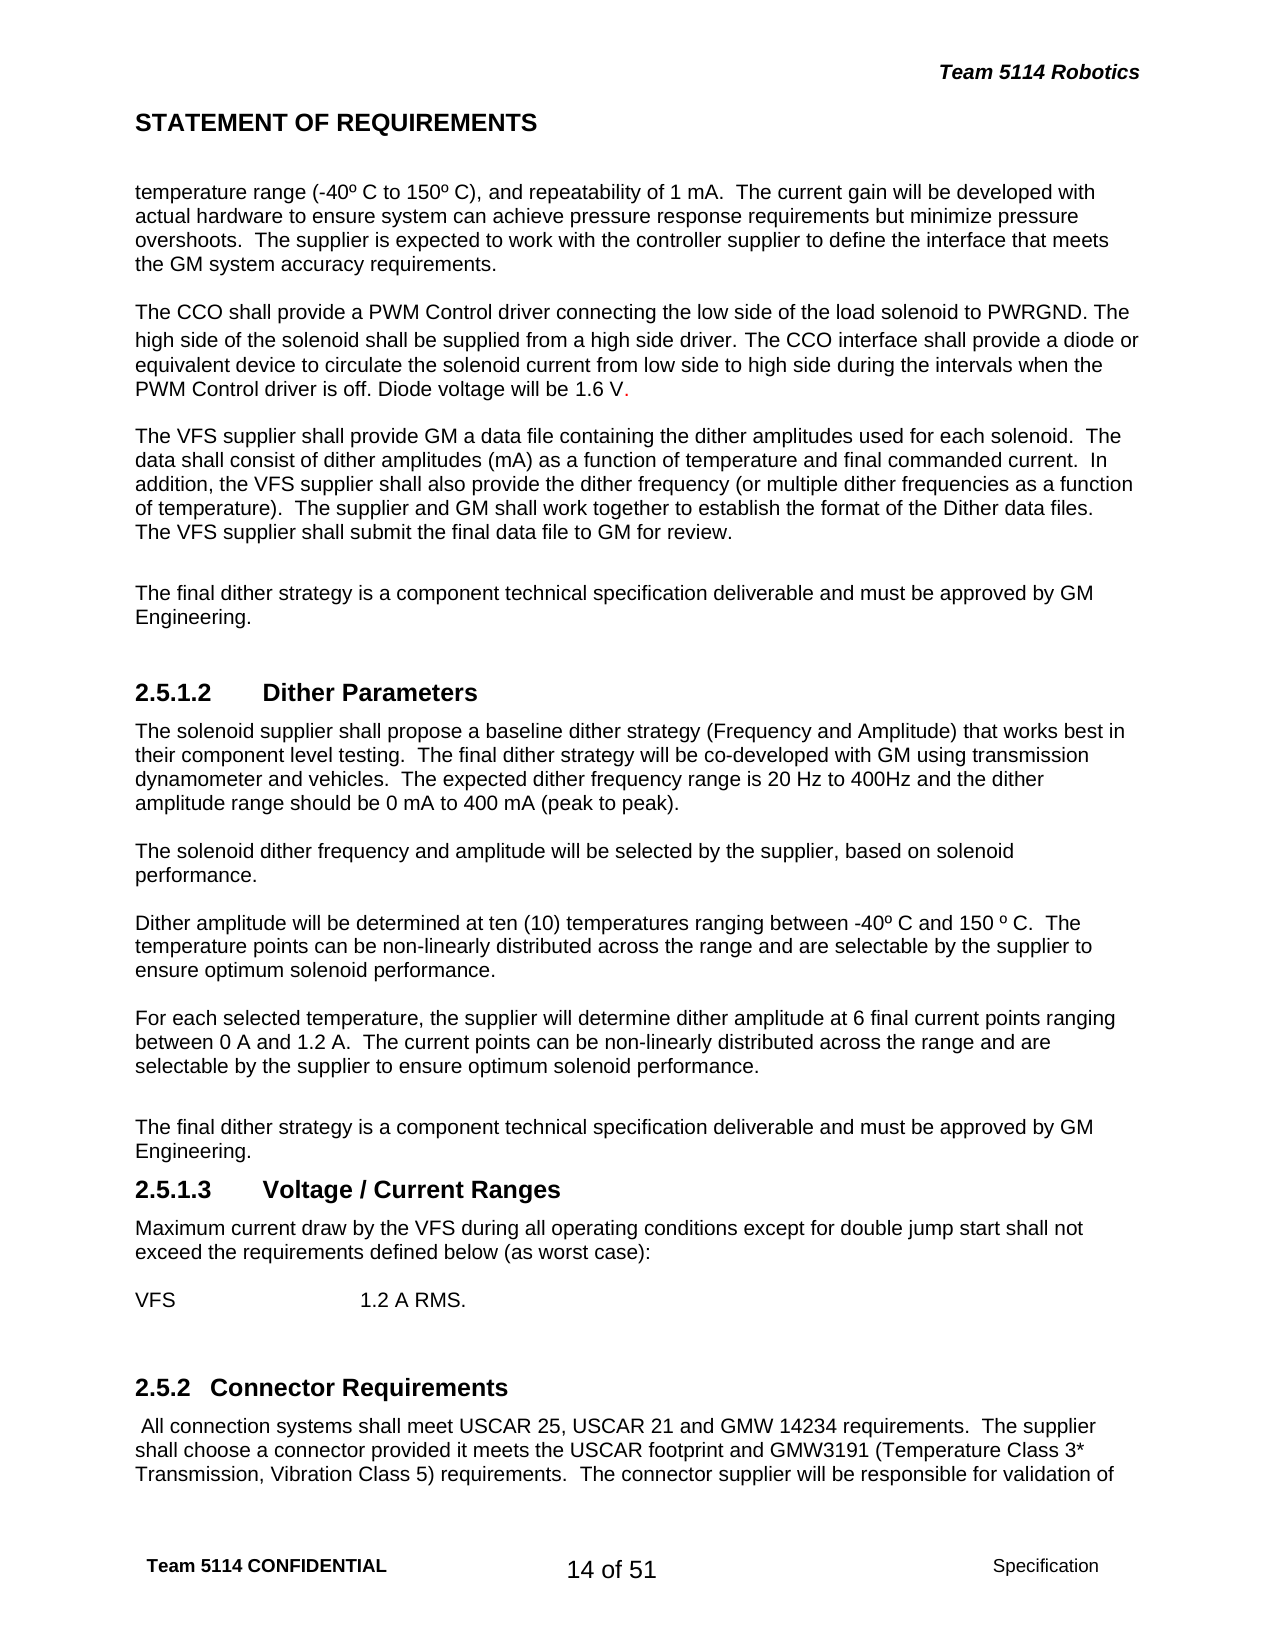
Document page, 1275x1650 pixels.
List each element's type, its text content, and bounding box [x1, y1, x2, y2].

subtitle Voltage / Current Ranges [135, 1175, 1140, 1204]
text Dither amplitude will be determined at ten (10) temperatures ranging between -40º C and 150 º C. The temperature points can be non-linearly distributed across the range and are selectable by the supplier to ensure optimum solenoid performance. [135, 910, 1140, 982]
subtitle Connector Requirements [135, 1373, 1140, 1401]
text Maximum current draw by the VFS during all operating conditions except for double jump start shall not exceed the requirements defined below (as worst case): [135, 1216, 1140, 1264]
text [135, 1414, 1140, 1486]
text For each selected temperature, the supplier will determine dither amplitude at 6 final current points ranging between 0 A and 1.2 A. The current points can be non-linearly distributed across the range and are selectable by the supplier to ensure optimum solenoid performance. [135, 1006, 1140, 1078]
text The solenoid supplier shall propose a baseline dither strategy (Frequency and Amplitude) that works best in their component level testing. The final dither strategy will be co-developed with GM using transmission dynamometer and vehicles. The expected dither frequency range is 20 Hz to 400Hz and the dither amplitude range should be 0 mA to 400 mA (peak to peak). [135, 719, 1140, 814]
subtitle The final dither strategy is a component technical specification deliverable and must be approved by GM Engineering. [135, 581, 1140, 628]
subtitle The final dither strategy is a component technical specification deliverable and must be approved by GM Engineering. [135, 1114, 1140, 1162]
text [135, 180, 1140, 276]
text The CCO shall provide a PWM Control driver connecting the low side of the load solenoid to PWRGND. The high side of the solenoid shall be supplied from a high side driver. The CCO interface shall provide a diode or equivalent device to circulate the solenoid current from low side to high side during the intervals when the PWM Control driver is off. Diode voltage will be 1.6 V. [135, 300, 1140, 400]
text VFS 1.2 A RMS. [135, 1288, 1140, 1312]
text The VFS supplier shall provide GM a data file containing the dither amplitudes used for each solenoid. The data shall consist of dither amplitudes (mA) as a function of temperature and final commanded current. In addition, the VFS supplier shall also provide the dither frequency (or multiple dither frequencies as a function of temperature). The supplier and GM shall work together to establish the format of the Dither data files. The VFS supplier shall submit the final data file to GM for review. [135, 424, 1140, 544]
text The solenoid dither frequency and amplitude will be selected by the supplier, based on solenoid performance. [135, 838, 1140, 886]
subtitle Dither Parameters [135, 677, 1140, 706]
